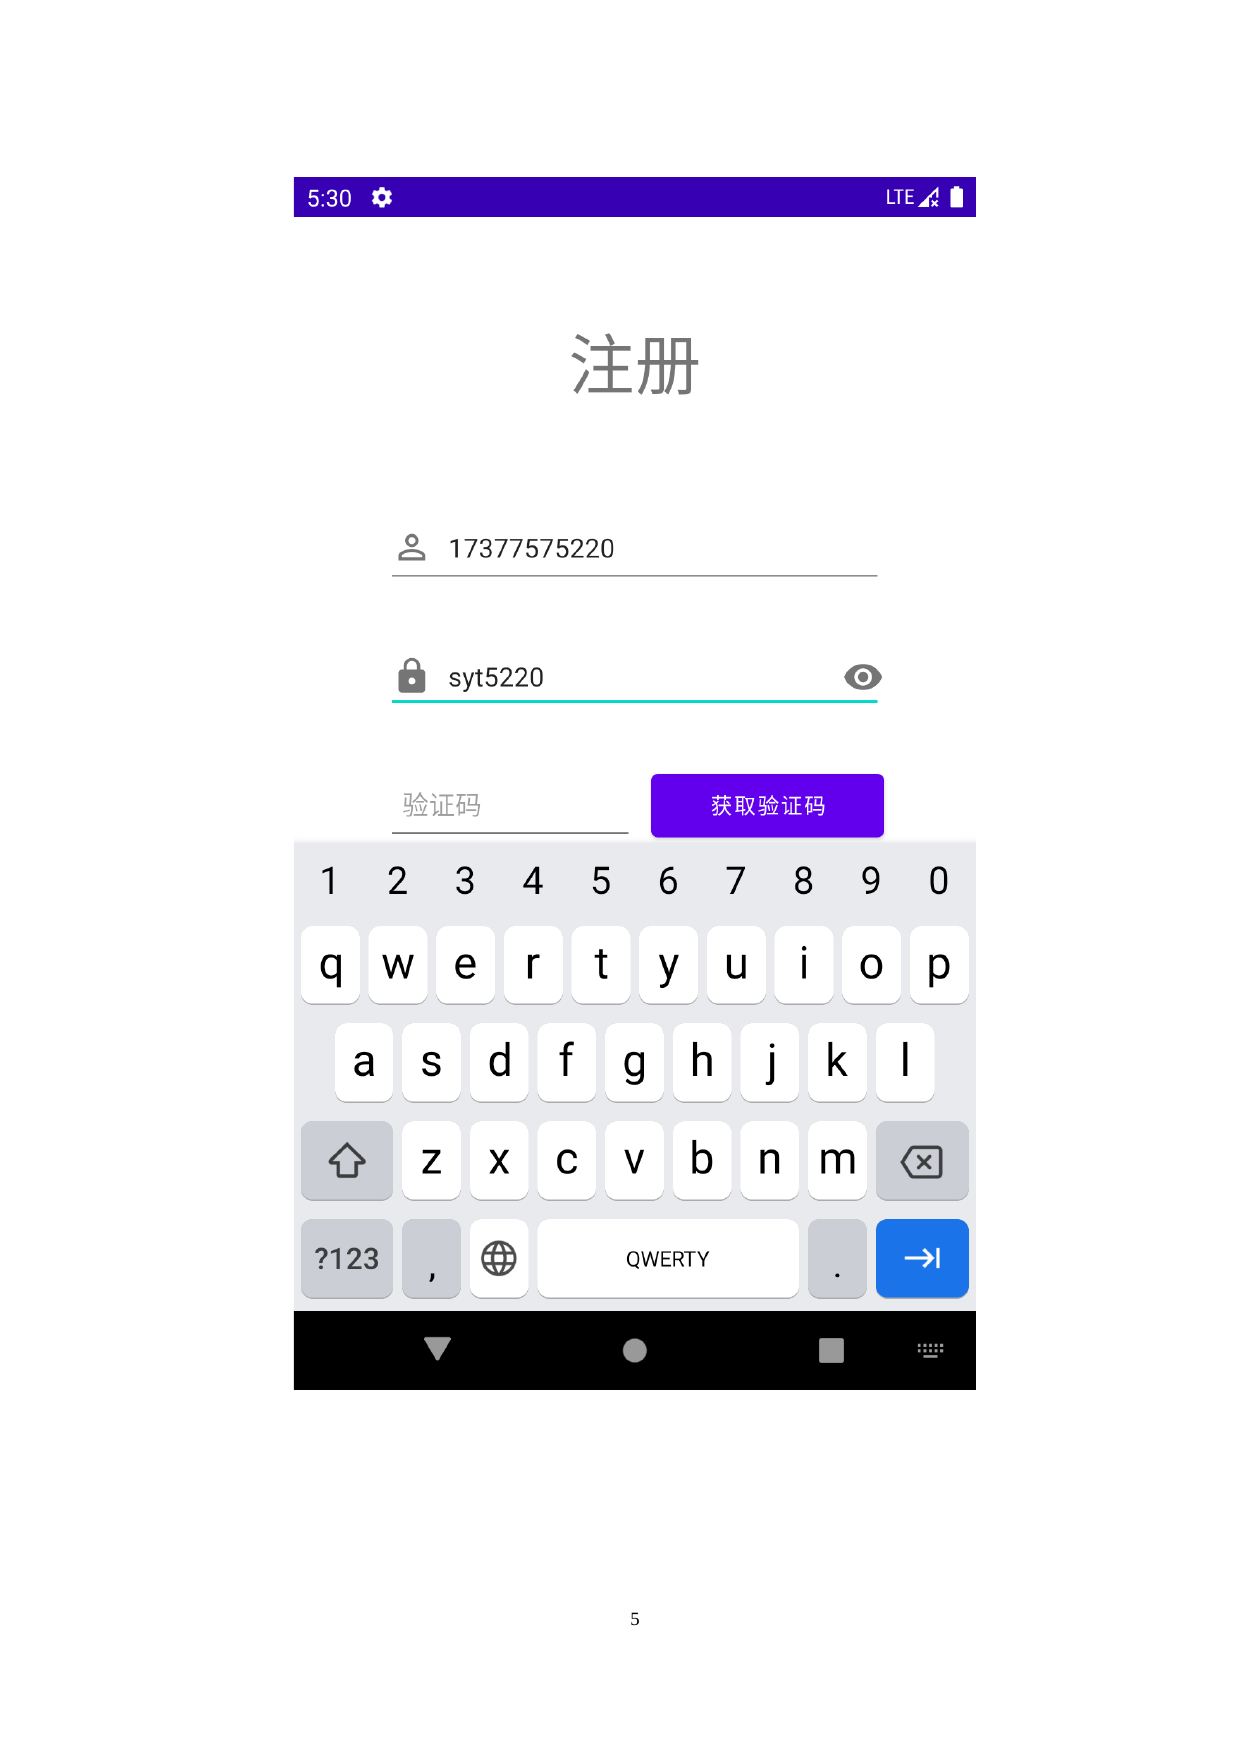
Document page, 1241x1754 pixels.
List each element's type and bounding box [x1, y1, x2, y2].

picture [293, 177, 976, 1390]
